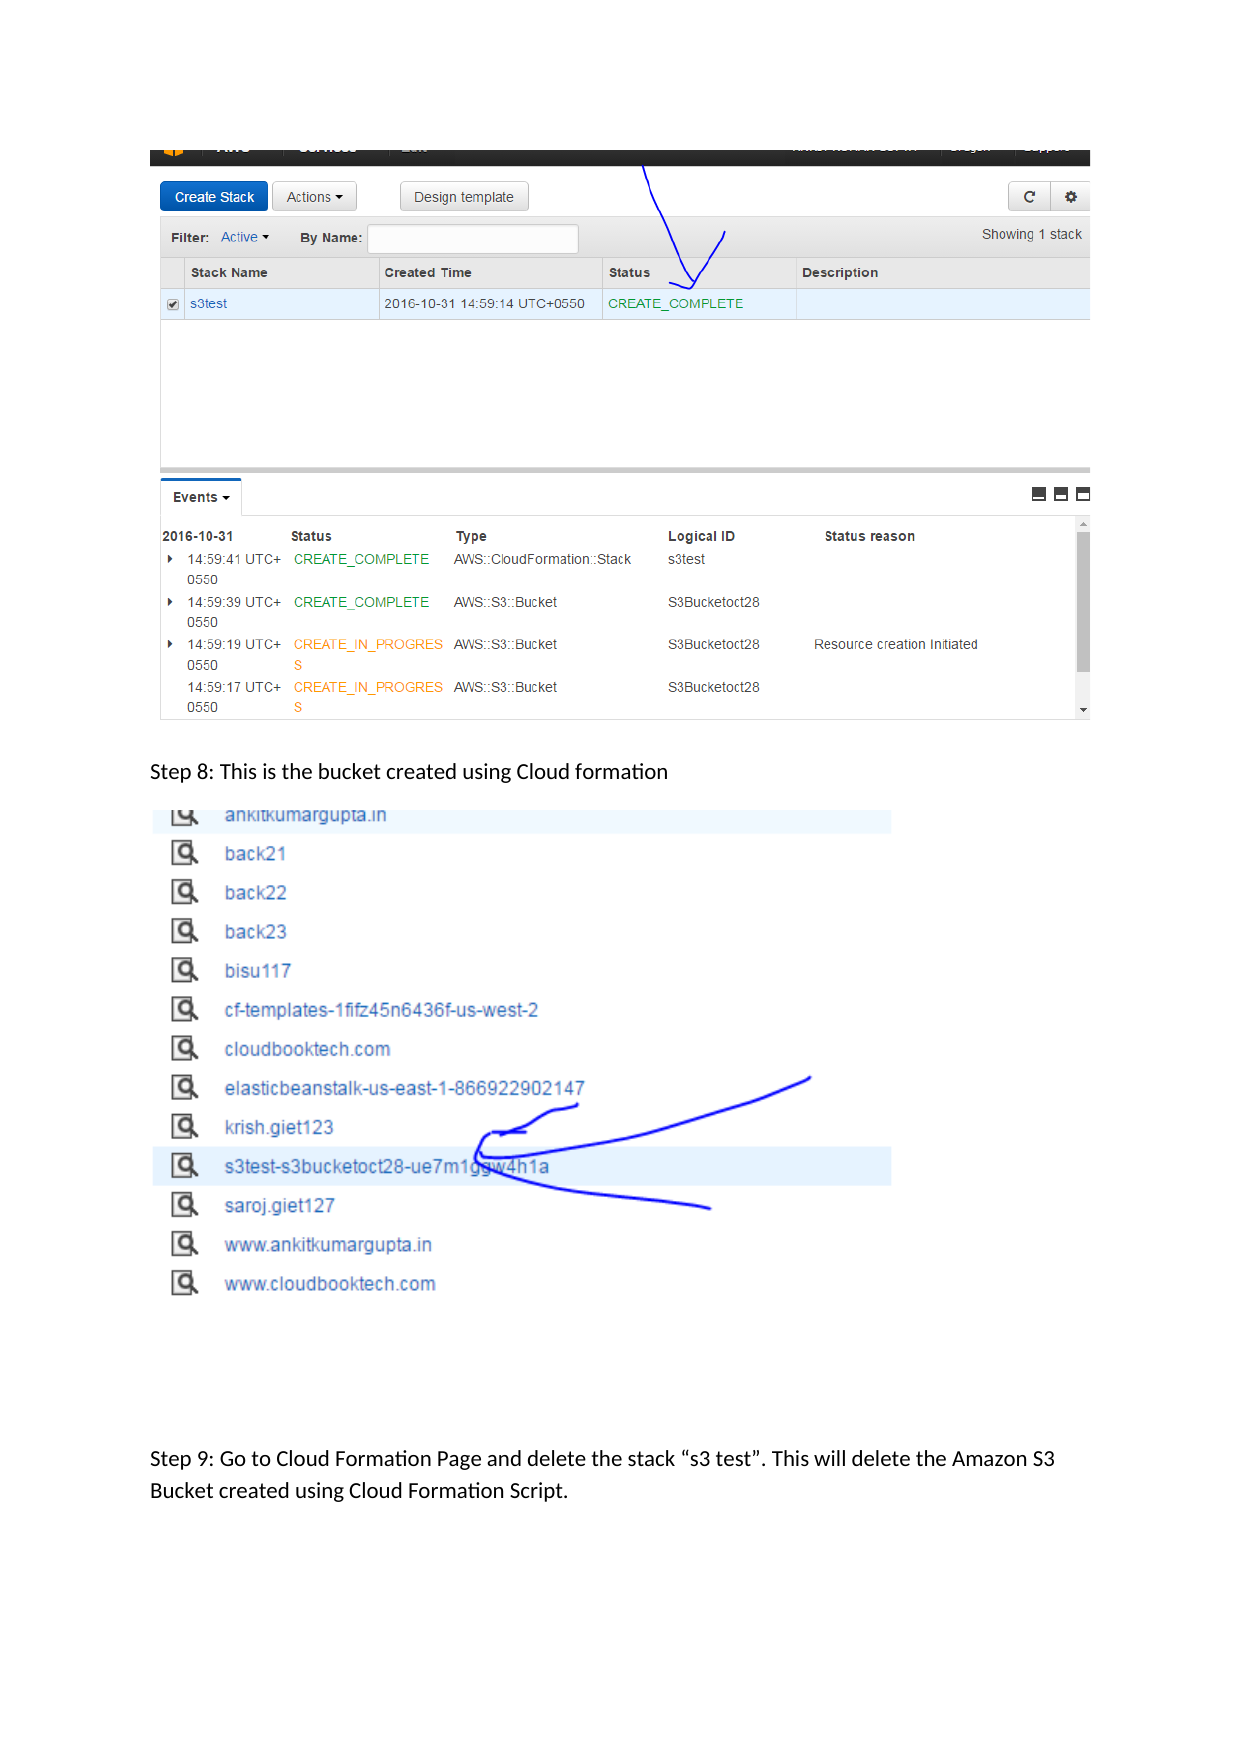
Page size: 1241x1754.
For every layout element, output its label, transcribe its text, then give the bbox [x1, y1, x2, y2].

picture [150, 810, 892, 1419]
text Step 8: This is the bucket created using Cloud formation [150, 757, 1090, 785]
text Step 9: Go to Cloud Formation Page and delete the stack “s3 test”. This will delete the Amazon S3 Bucket created using Cloud Formation Script. [150, 1444, 1090, 1504]
picture [150, 150, 1091, 732]
